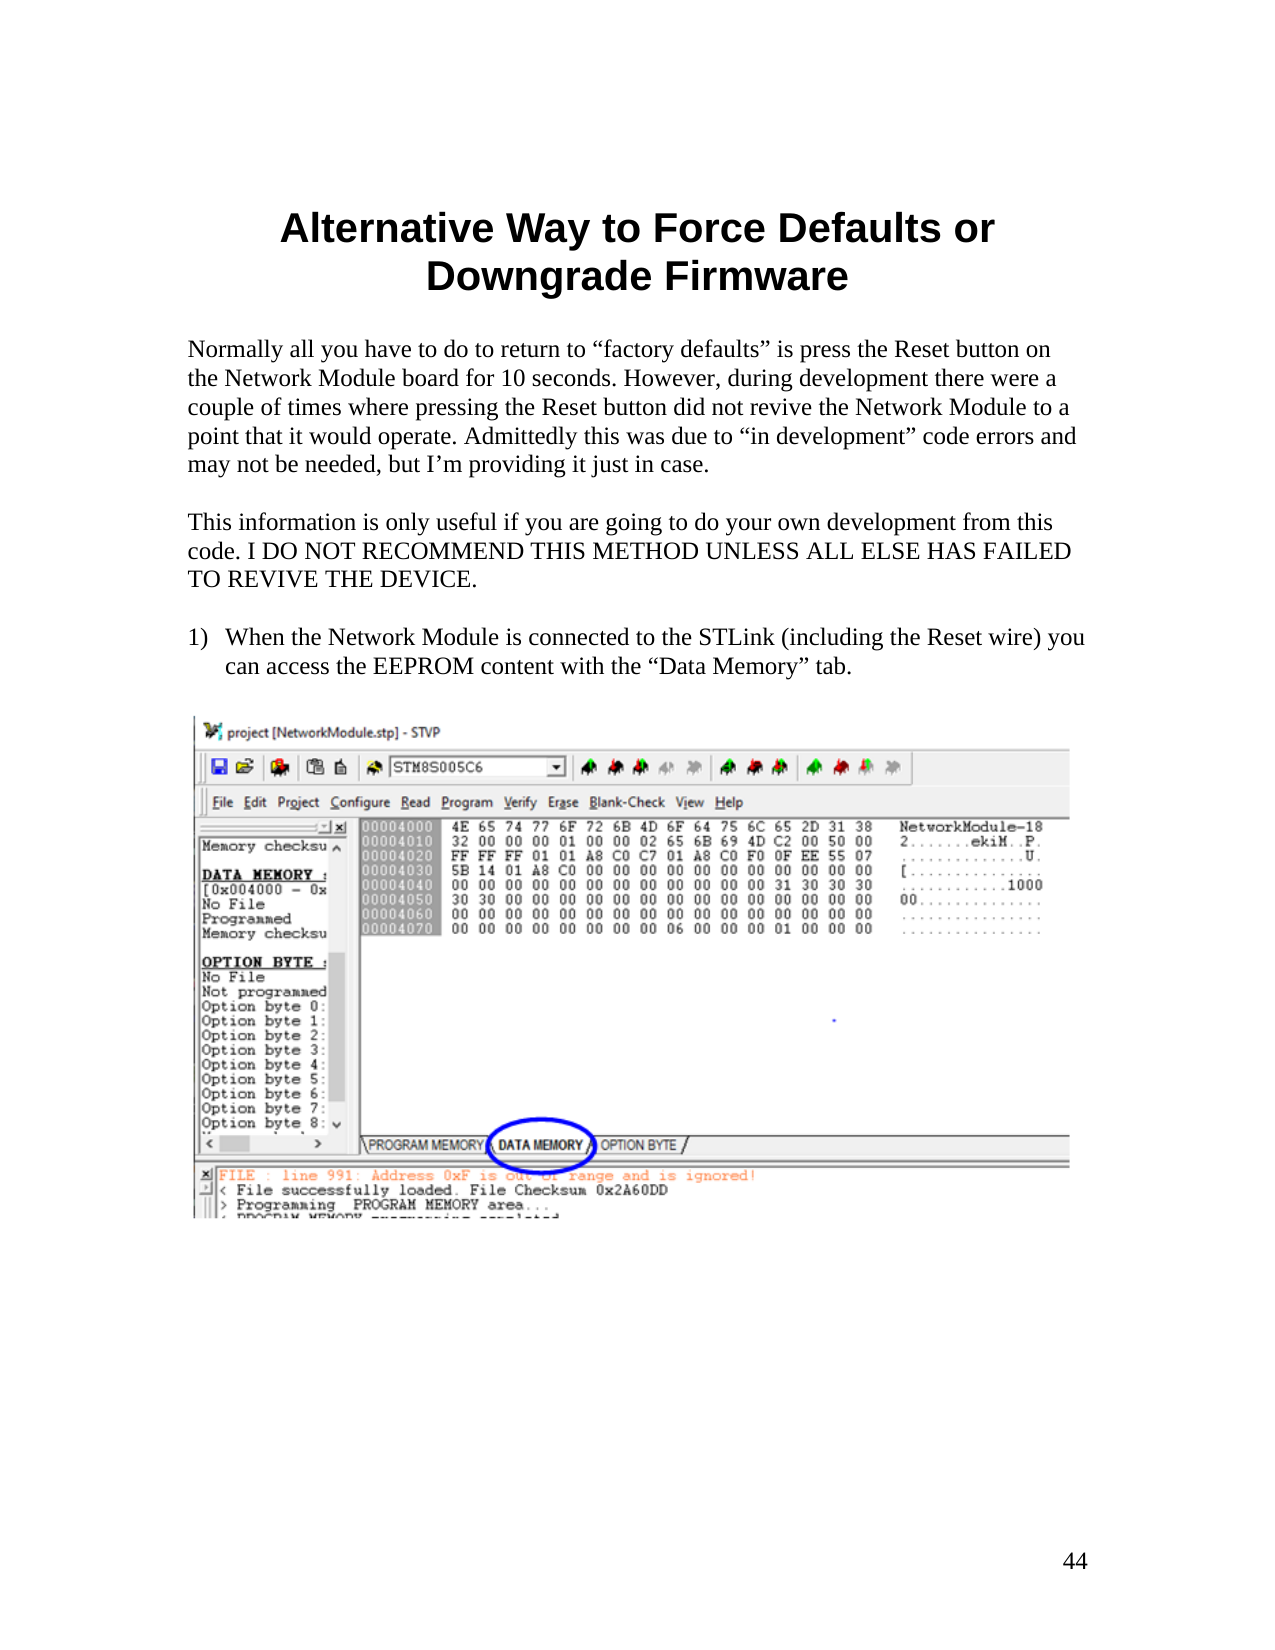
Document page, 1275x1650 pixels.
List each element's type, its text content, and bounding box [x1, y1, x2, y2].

text Normally all you have to do to return to “factory defaults” is press the Reset button on the Network Module board for 10 seconds. However, during development there were a couple of times where pressing the Reset button did not revive the Network Module to a point that it would operate. Admittedly this was due to “in development” code errors and may not be needed, but I’m providing it just in case. [187, 334, 1087, 478]
picture [187, 708, 1082, 1232]
list When the Network Module is connected to the STLink (including the Reset wire) you can access the EEPROM content with the “Data Memory” tab. [187, 622, 1087, 679]
subtitle Alternative Way to Force Defaults or Downgrade Firmware [187, 204, 1087, 299]
text This information is only useful if you are going to do your own development from this code. I DO NOT RECOMMEND THIS METHOD UNLESS ALL ELSE HAS FAILED TO REVIVE THE DEVICE. [187, 507, 1087, 593]
